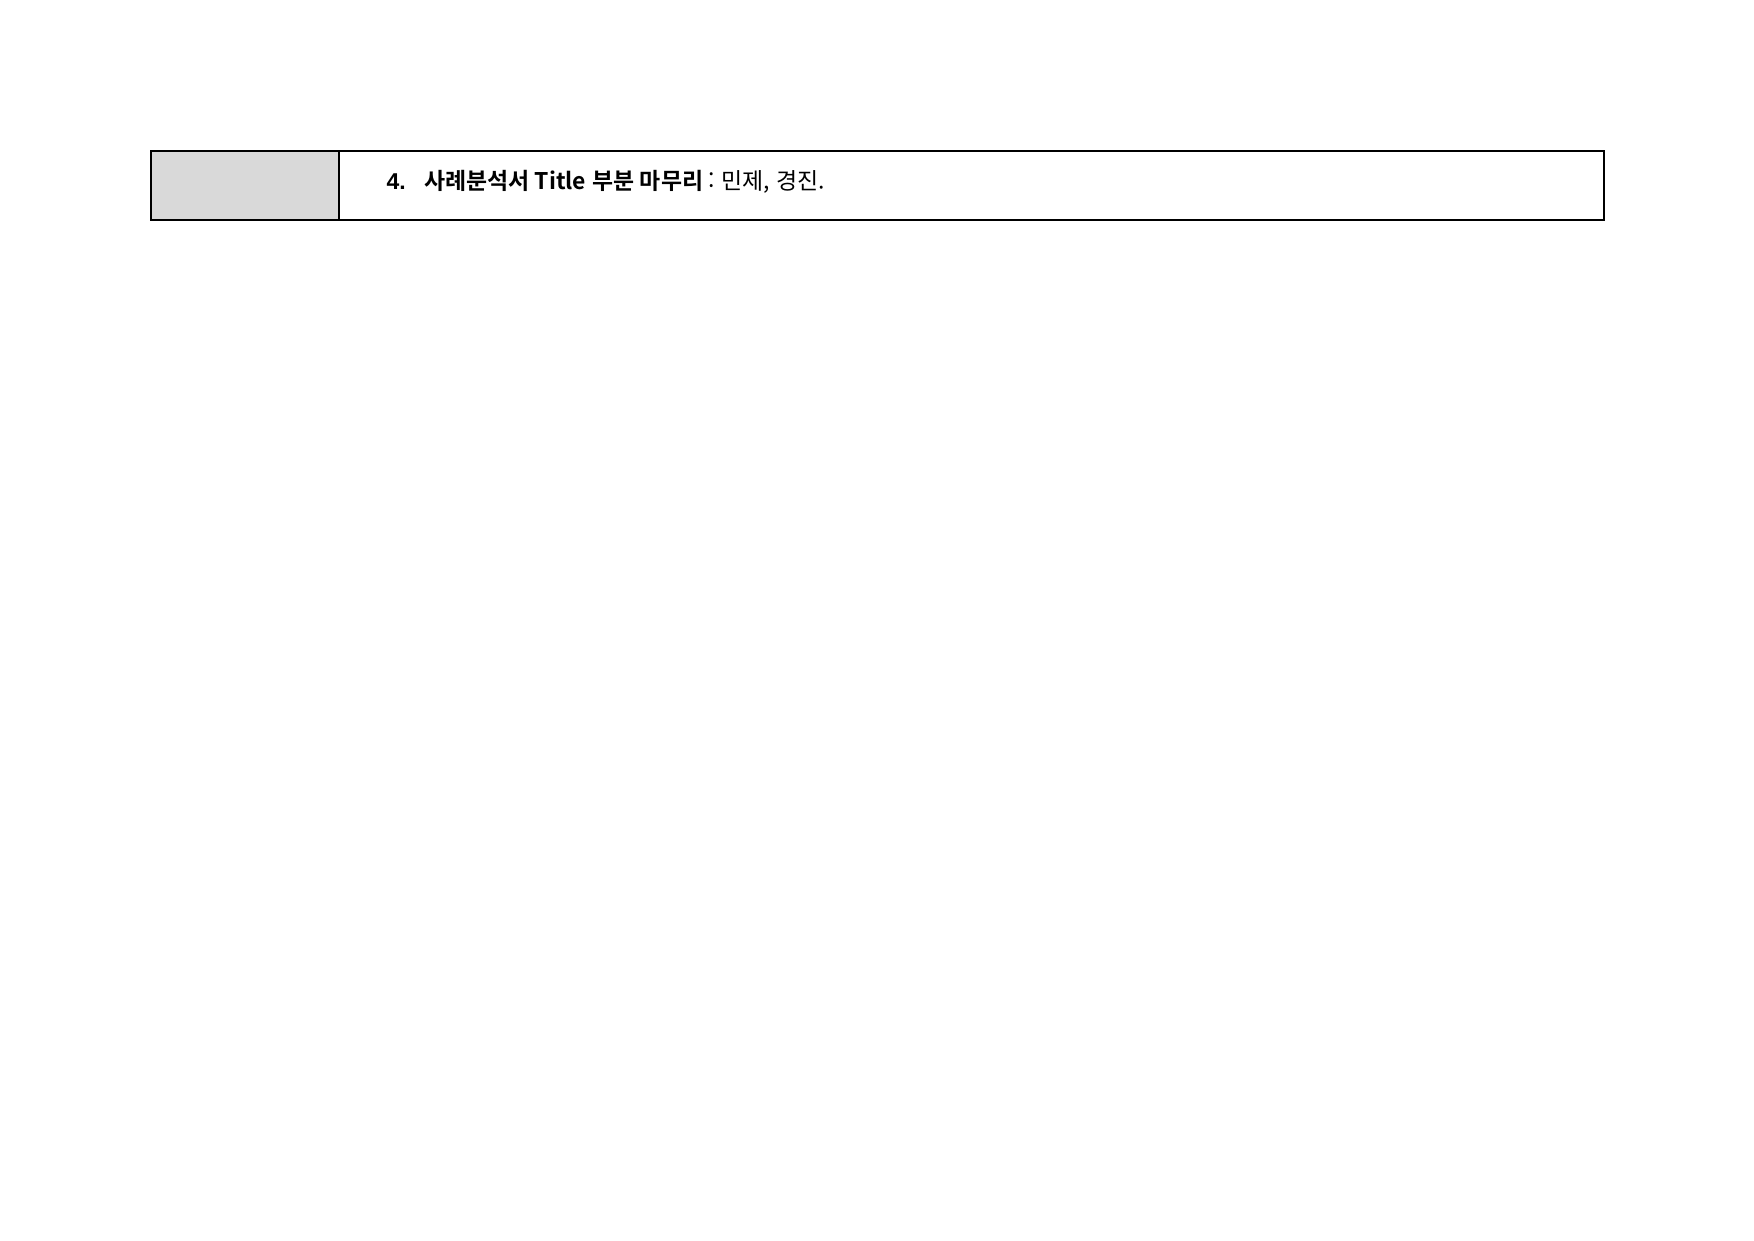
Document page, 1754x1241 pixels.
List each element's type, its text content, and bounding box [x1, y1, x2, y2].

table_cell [340, 152, 1603, 219]
table_cell Draft 상세 [152, 152, 338, 219]
